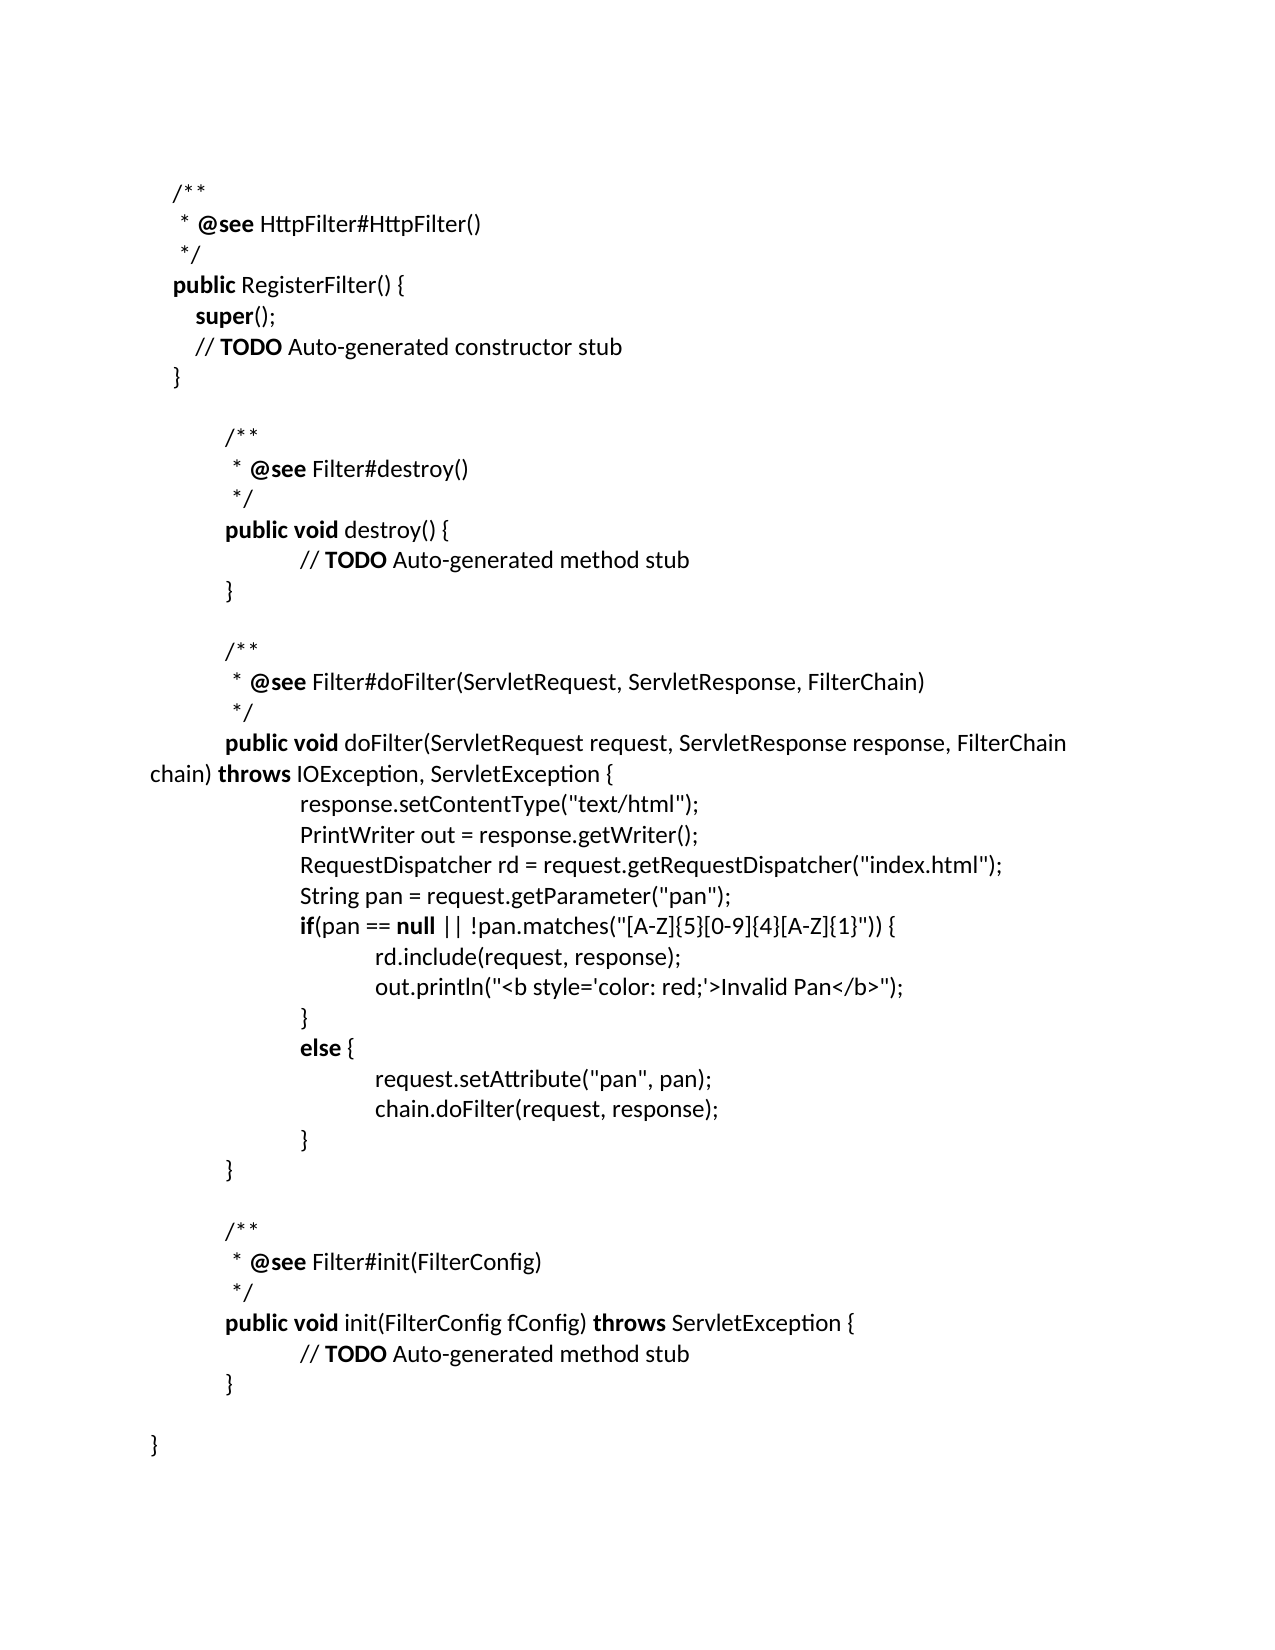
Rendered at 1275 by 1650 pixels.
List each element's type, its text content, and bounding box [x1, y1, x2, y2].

text RequestDispatcher rd = request.getRequestDispatcher("index.html"); [150, 849, 1125, 880]
text * @see Filter#init(FilterConfig) [150, 1246, 1125, 1277]
text rd.include(request, response); [150, 941, 1125, 972]
text request.setAttribute("pan", pan); [150, 1063, 1125, 1094]
text PrintWriter out = response.getWriter(); [150, 819, 1125, 849]
text // TODO Auto-generated method stub [150, 1338, 1125, 1368]
text // TODO Auto-generated constructor stub [150, 331, 1125, 361]
text super(); [150, 300, 1125, 331]
text public RegisterFilter() { [150, 269, 1125, 300]
text } [150, 1155, 1125, 1185]
text * @see Filter#destroy() [150, 453, 1125, 483]
text public void doFilter(ServletRequest request, ServletResponse response, FilterChain chain) throws IOException, ServletException { [150, 727, 1125, 788]
text // TODO Auto-generated method stub [150, 544, 1125, 575]
text /** [150, 1216, 1125, 1246]
text response.setContentType("text/html"); [150, 788, 1125, 819]
text /** [150, 422, 1125, 453]
text } [150, 1429, 1125, 1460]
text } [150, 575, 1125, 605]
text } [150, 1002, 1125, 1033]
text } [150, 1124, 1125, 1155]
text */ [150, 697, 1125, 727]
text if(pan == null || !pan.matches("[A-Z]{5}[0-9]{4}[A-Z]{1}")) { [150, 911, 1125, 941]
text */ [150, 483, 1125, 514]
text /** [150, 178, 1125, 208]
text /** [150, 636, 1125, 666]
text chain.doFilter(request, response); [150, 1094, 1125, 1124]
text String pan = request.getParameter("pan"); [150, 880, 1125, 911]
text out.println("<b style='color: red;'>Invalid Pan</b>"); [150, 972, 1125, 1002]
text public void init(FilterConfig fConfig) throws ServletException { [150, 1307, 1125, 1338]
text else { [150, 1033, 1125, 1063]
text * @see Filter#doFilter(ServletRequest, ServletResponse, FilterChain) [150, 666, 1125, 697]
text } [150, 1368, 1125, 1399]
text */ [150, 239, 1125, 269]
text * @see HttpFilter#HttpFilter() [150, 208, 1125, 239]
text } [150, 361, 1125, 392]
text public void destroy() { [150, 514, 1125, 544]
text */ [150, 1277, 1125, 1307]
